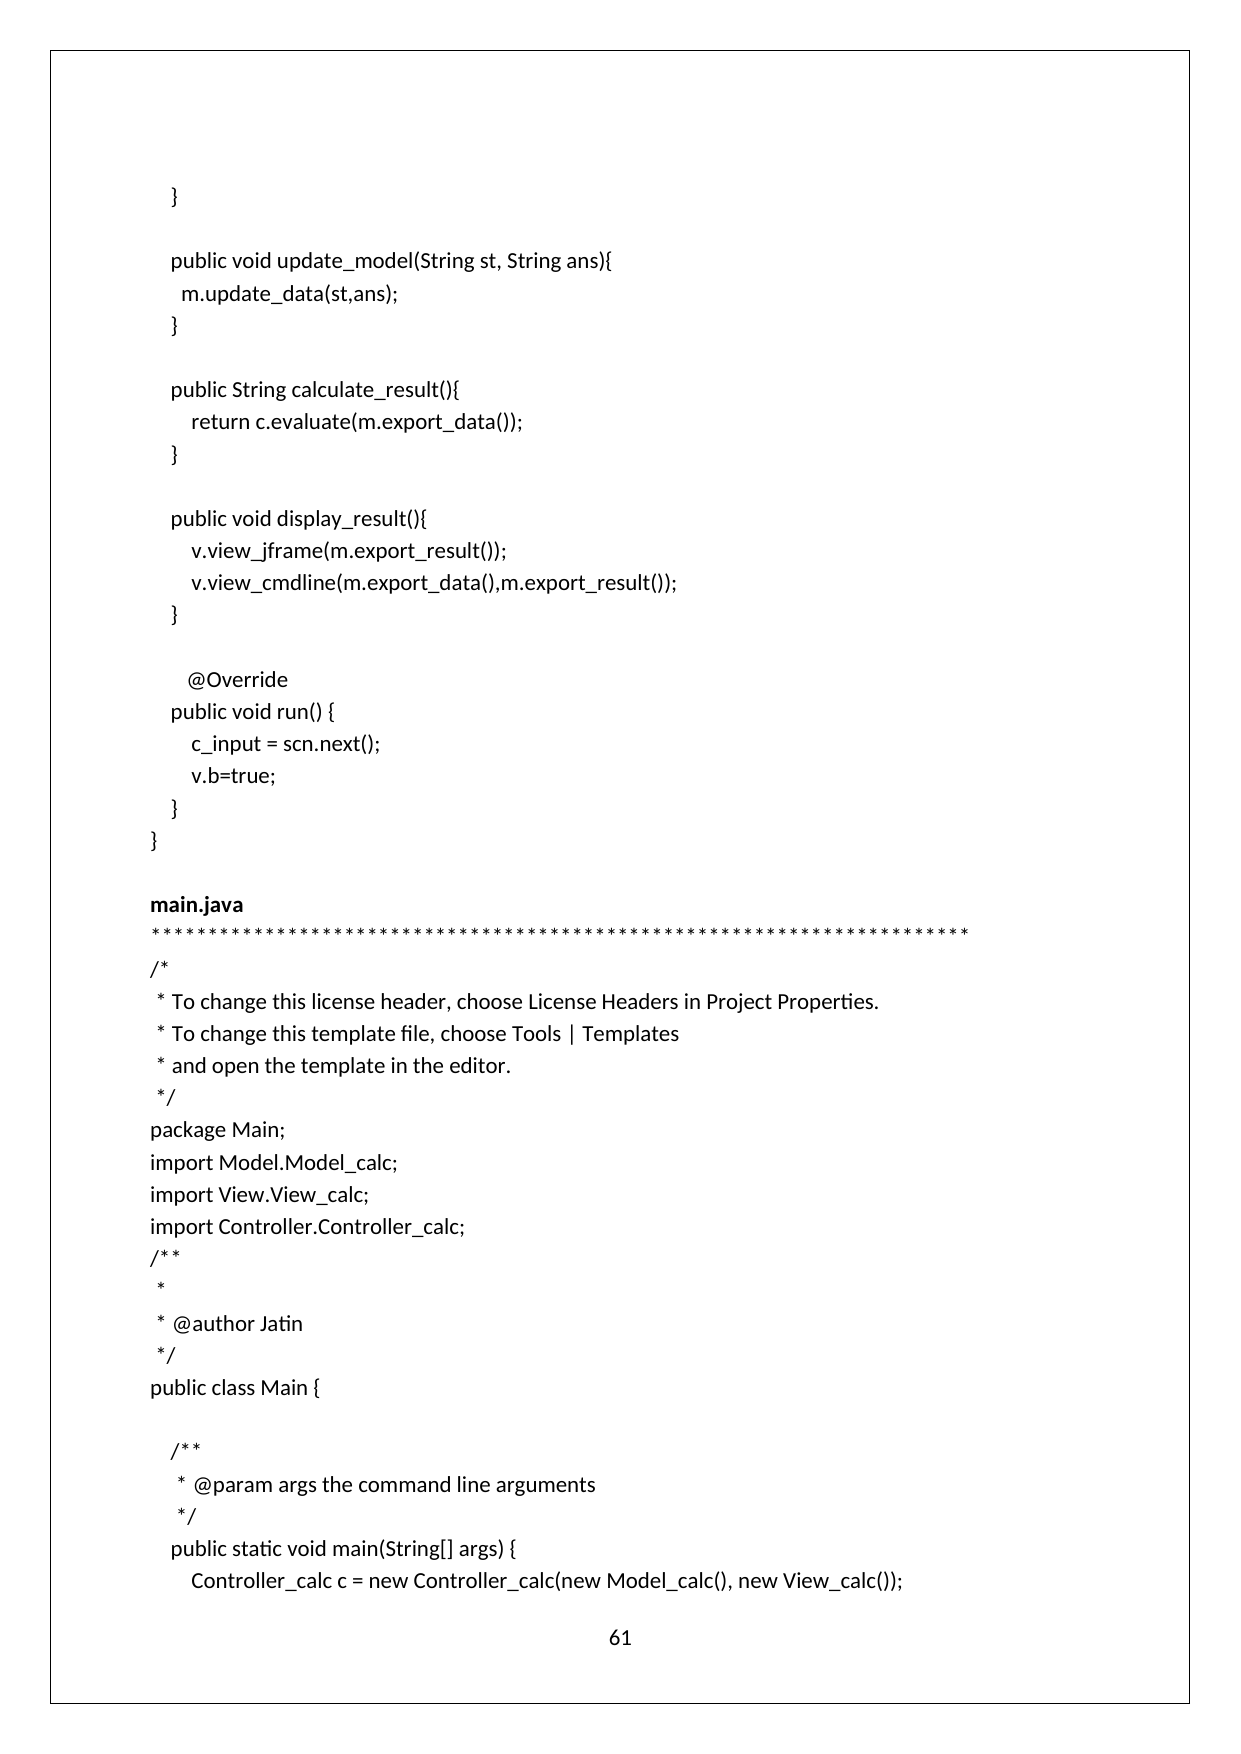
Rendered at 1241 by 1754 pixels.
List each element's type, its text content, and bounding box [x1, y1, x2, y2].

text m.update_data(st,ans); [150, 279, 1090, 307]
text main.java [150, 890, 1090, 918]
text v.view_jframe(m.export_result()); [150, 536, 1090, 564]
text */ [150, 1083, 1090, 1111]
text public static void main(String[] args) { [150, 1534, 1090, 1562]
text import Controller.Controller_calc; [150, 1212, 1090, 1240]
text ************************************************************************ [150, 922, 1090, 951]
text /** [150, 1244, 1090, 1272]
text public void update_model(String st, String ans){ [150, 247, 1090, 274]
text * To change this license header, choose License Headers in Project Properties. [150, 987, 1090, 1015]
text package Main; [150, 1116, 1090, 1144]
text } [150, 826, 1090, 854]
text public void display_result(){ [150, 504, 1090, 532]
text public String calculate_result(){ [150, 375, 1090, 403]
text import Model.Model_calc; [150, 1148, 1090, 1176]
text * @author Jatin [150, 1309, 1090, 1337]
text } [150, 601, 1090, 629]
text * @param args the command line arguments [150, 1470, 1090, 1498]
text /** [150, 1437, 1090, 1466]
text } [150, 311, 1090, 339]
text public class Main { [150, 1373, 1090, 1401]
text * To change this template file, choose Tools | Templates [150, 1019, 1090, 1047]
text * and open the template in the editor. [150, 1051, 1090, 1079]
text */ [150, 1502, 1090, 1530]
text c_input = scn.next(); [150, 729, 1090, 757]
text import View.View_calc; [150, 1180, 1090, 1208]
text Controller_calc c = new Controller_calc(new Model_calc(), new View_calc()); [150, 1566, 1090, 1594]
text public void run() { [150, 697, 1090, 725]
text v.b=true; [150, 762, 1090, 789]
text } [150, 440, 1090, 468]
text } [150, 794, 1090, 822]
text */ [150, 1341, 1090, 1369]
text } [150, 182, 1090, 210]
text v.view_cmdline(m.export_data(),m.export_result()); [150, 568, 1090, 596]
text * [150, 1277, 1090, 1304]
text @Override [150, 665, 1090, 693]
text return c.evaluate(m.export_data()); [150, 407, 1090, 436]
text /* [150, 955, 1090, 983]
